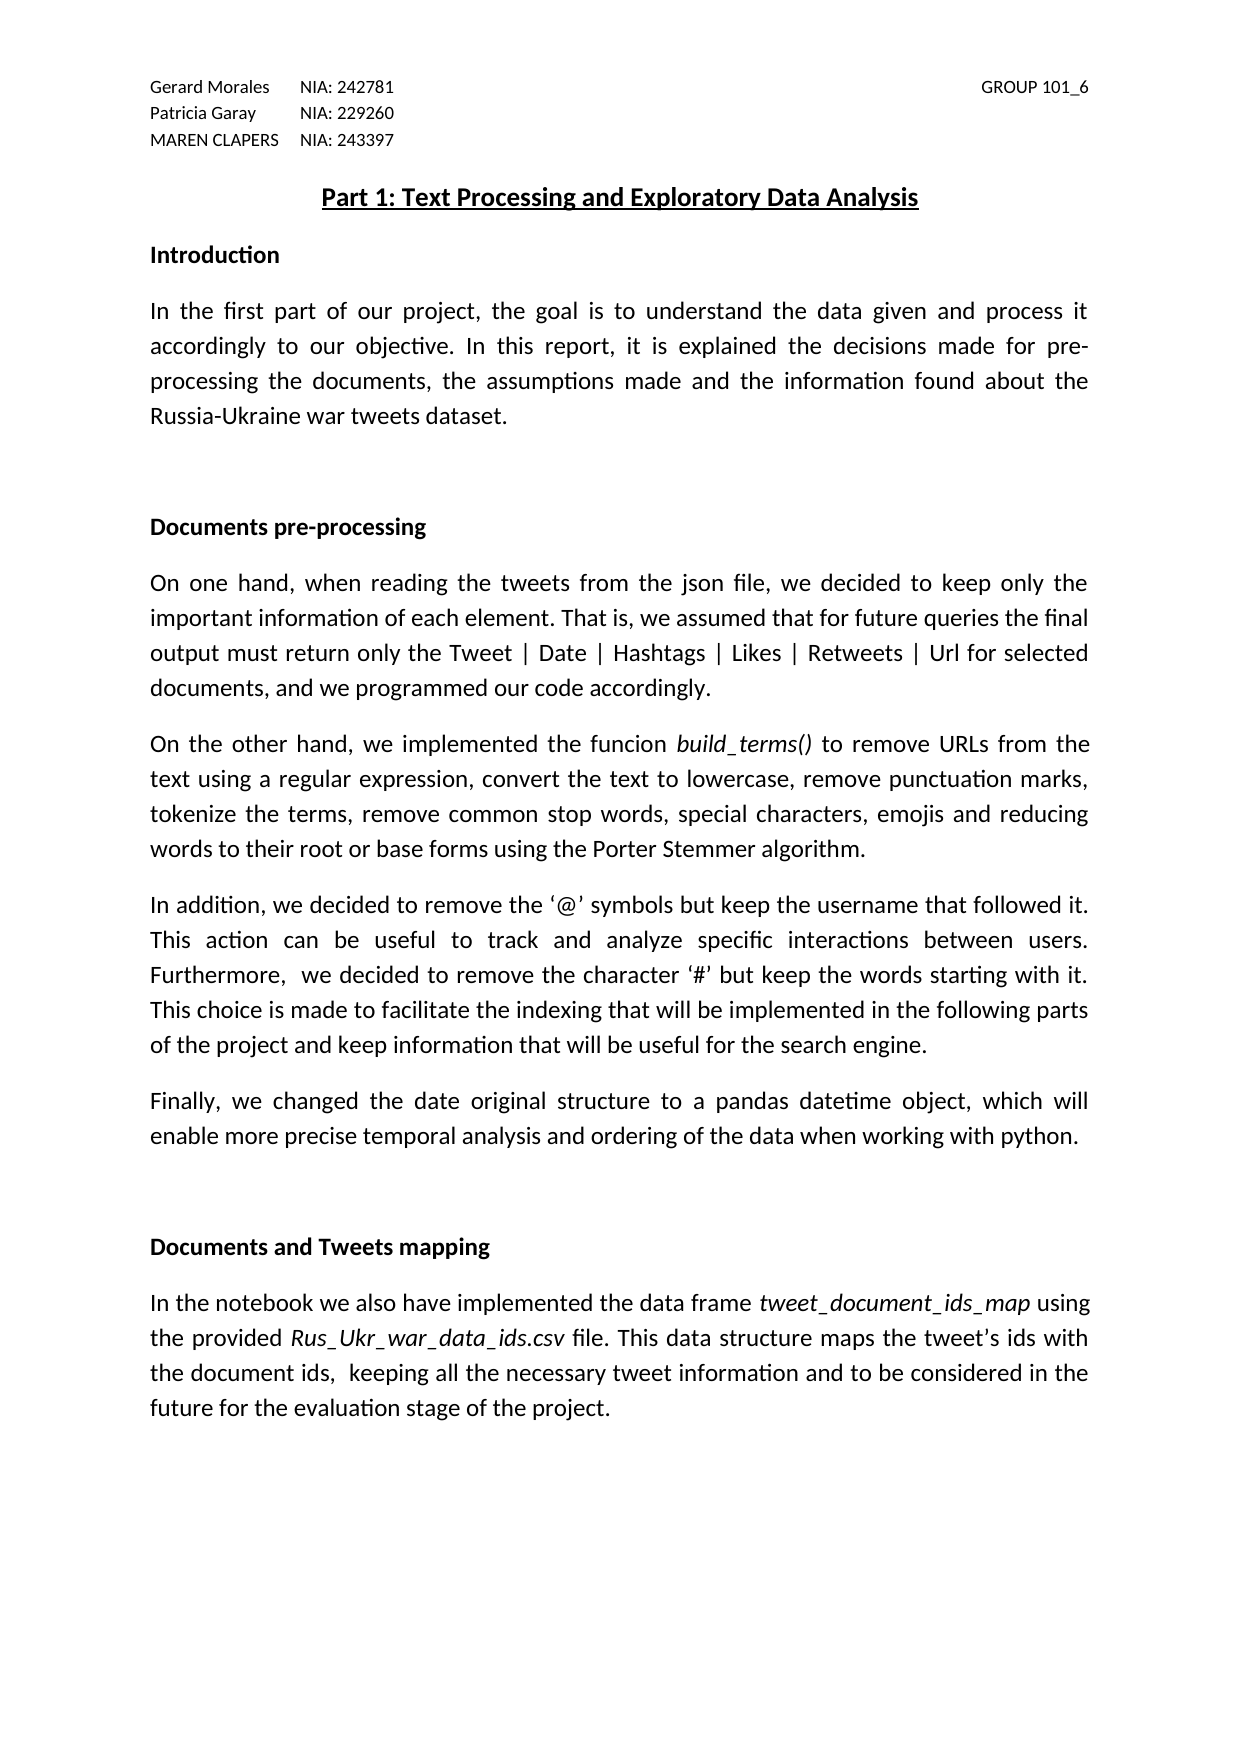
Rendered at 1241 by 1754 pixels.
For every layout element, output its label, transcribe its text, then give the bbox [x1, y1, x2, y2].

text In the notebook we also have implemented the data frame tweet_document_ids_map using the provided Rus_Ukr_war_data_ids.csv file. This data structure maps the tweet’s ids with the document ids, keeping all the necessary tweet information and to be considered in the future for the evaluation stage of the project. [150, 1287, 1090, 1423]
text On the other hand, we implemented the funcion build_terms() to remove URLs from the text using a regular expression, convert the text to lowercase, remove punctuation marks, tokenize the terms, remove common stop words, special characters, emojis and reducing words to their root or base forms using the Porter Stemmer algorithm. [150, 728, 1090, 864]
text Finally, we changed the date original structure to a pandas datetime object, which will enable more precise temporal analysis and ordering of the data when working with python. [150, 1085, 1090, 1150]
text Part 1: Text Processing and Exploratory Data Analysis [150, 180, 1090, 213]
text In the first part of our project, the goal is to understand the data given and process it accordingly to our objective. In this report, it is explained the decisions made for pre-processing the documents, the assumptions made and the information found about the Russia-Ukraine war tweets dataset. [150, 295, 1090, 430]
text On one hand, when reading the tweets from the json file, we decided to keep only the important information of each element. That is, we assumed that for future queries the final output must return only the Tweet | Date | Hashtags | Likes | Retweets | Url for selected documents, and we programmed our code accordingly. [150, 567, 1090, 703]
text Documents and Tweets mapping [150, 1231, 1090, 1262]
text Introduction [150, 239, 1090, 269]
text In addition, we decided to remove the ‘@’ symbols but keep the username that followed it. This action can be useful to track and analyze specific interactions between users. Furthermore, we decided to remove the character ‘#’ but keep the words starting with it. This choice is made to facilitate the indexing that will be implemented in the following parts of the project and keep information that will be useful for the search engine. [150, 889, 1090, 1059]
text Documents pre-processing [150, 511, 1090, 542]
